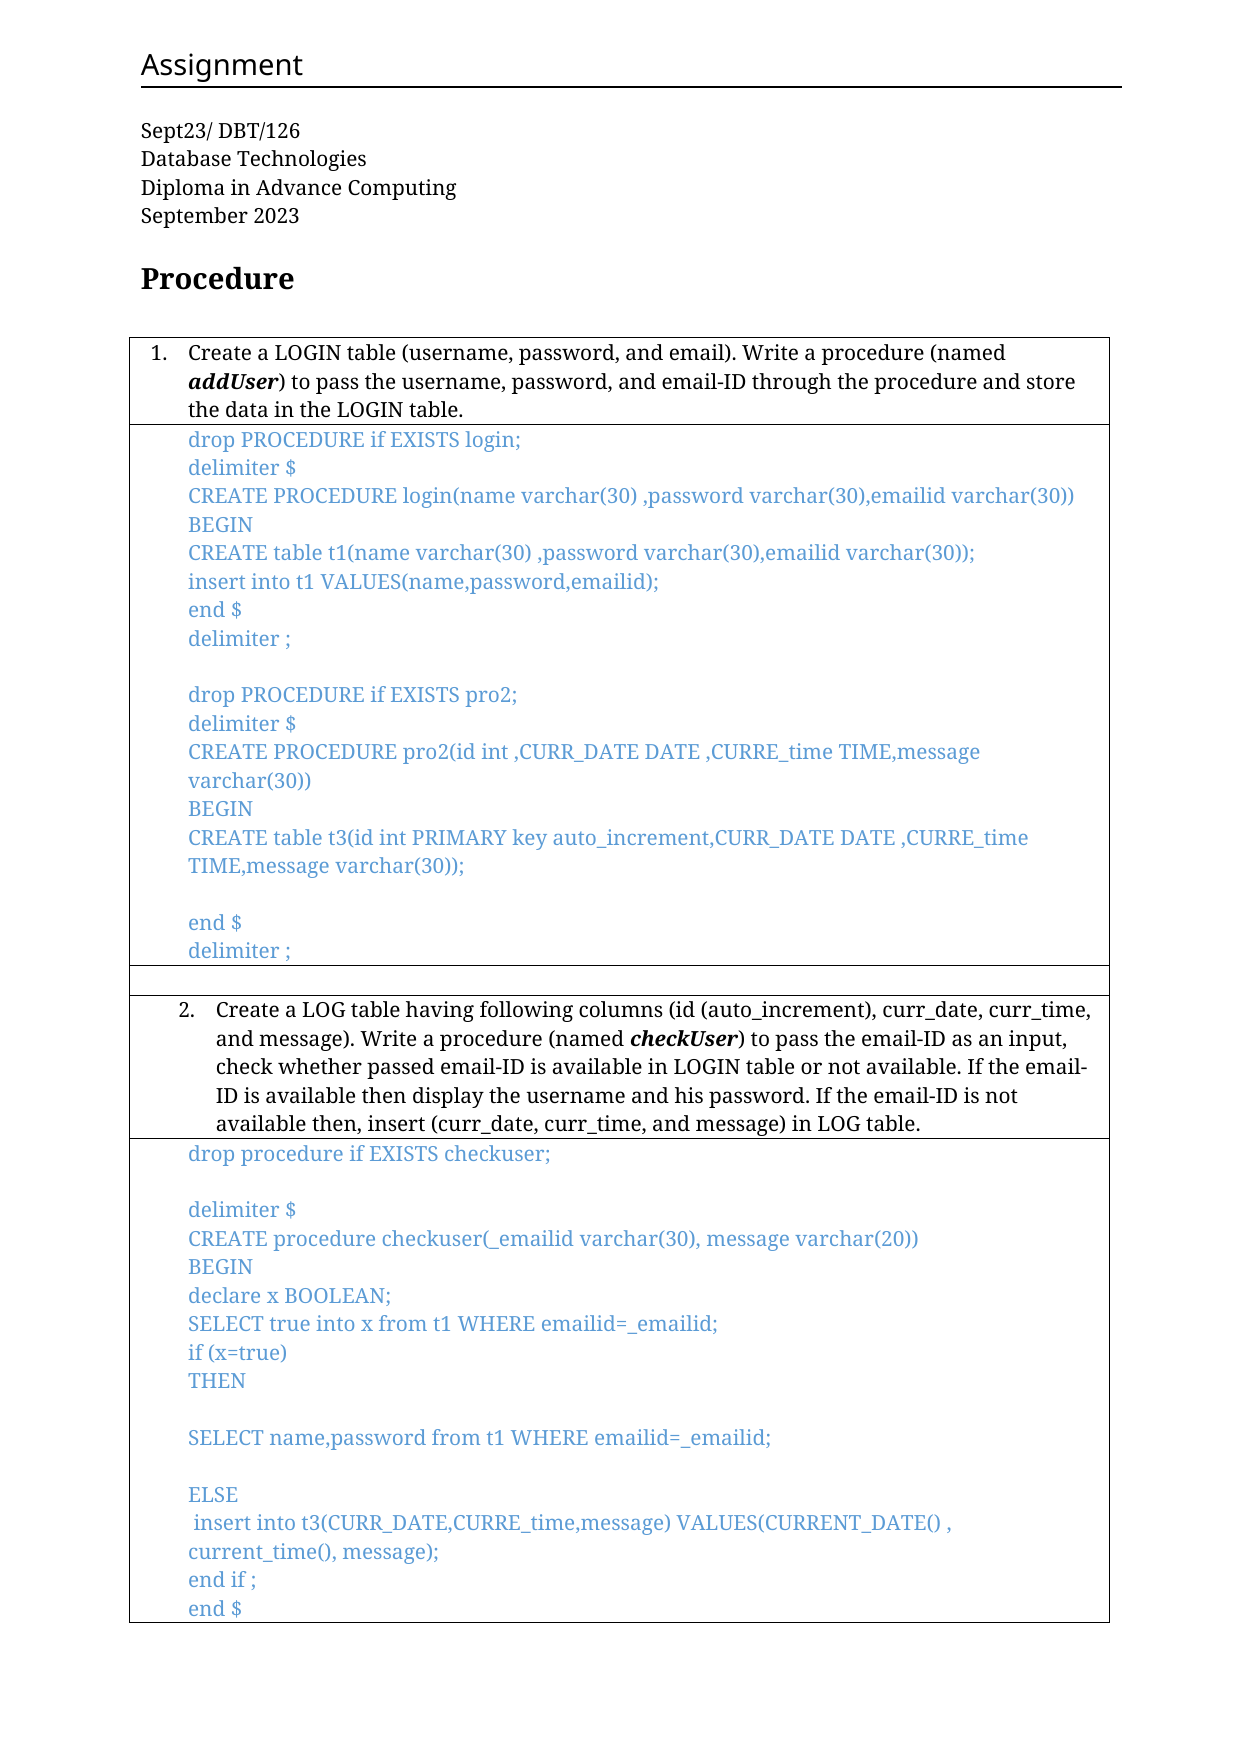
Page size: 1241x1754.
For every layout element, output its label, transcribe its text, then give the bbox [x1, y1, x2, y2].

text Sept23/ DBT/126 [141, 116, 1122, 144]
table_header Create a LOGIN table (username, password, and email). Write a procedure (named addUser) to pass the username, password, and email-ID through the procedure and store the data in the LOGIN table. [130, 338, 1109, 424]
text Assignment [141, 44, 1122, 86]
text Procedure [141, 258, 1122, 298]
table_cell Create a LOG table having following columns (id (auto_increment), curr_date, curr_time, and message). Write a procedure (named checkUser) to pass the email-ID as an input, check whether passed email-ID is available in LOGIN table or not available. If the email-ID is available then display the username and his password. If the email-ID is not available then, insert (curr_date, curr_time, and message) in LOG table. [130, 996, 1109, 1138]
table_cell [130, 966, 1109, 994]
text Diploma in Advance Computing [141, 173, 1122, 201]
text Database Technologies [141, 144, 1122, 173]
text September 2023 [141, 201, 1122, 229]
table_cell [130, 1139, 1109, 1622]
table_cell drop PROCEDURE if EXISTS login; delimiter $ CREATE PROCEDURE login(name varchar(30) ,password varchar(30),emailid varchar(30)) BEGIN CREATE table t1(name varchar(30) ,password varchar(30),emailid varchar(30)); insert into t1 VALUES(name,password,emailid); end $ delimiter ; drop PROCEDURE if EXISTS pro2; delimiter $ CREATE PROCEDURE pro2(id int ,CURR_DATE DATE ,CURRE_time TIME,message varchar(30)) BEGIN CREATE table t3(id int PRIMARY key auto_increment,CURR_DATE DATE ,CURRE_time TIME,message varchar(30)); end $ delimiter ; [130, 425, 1109, 965]
